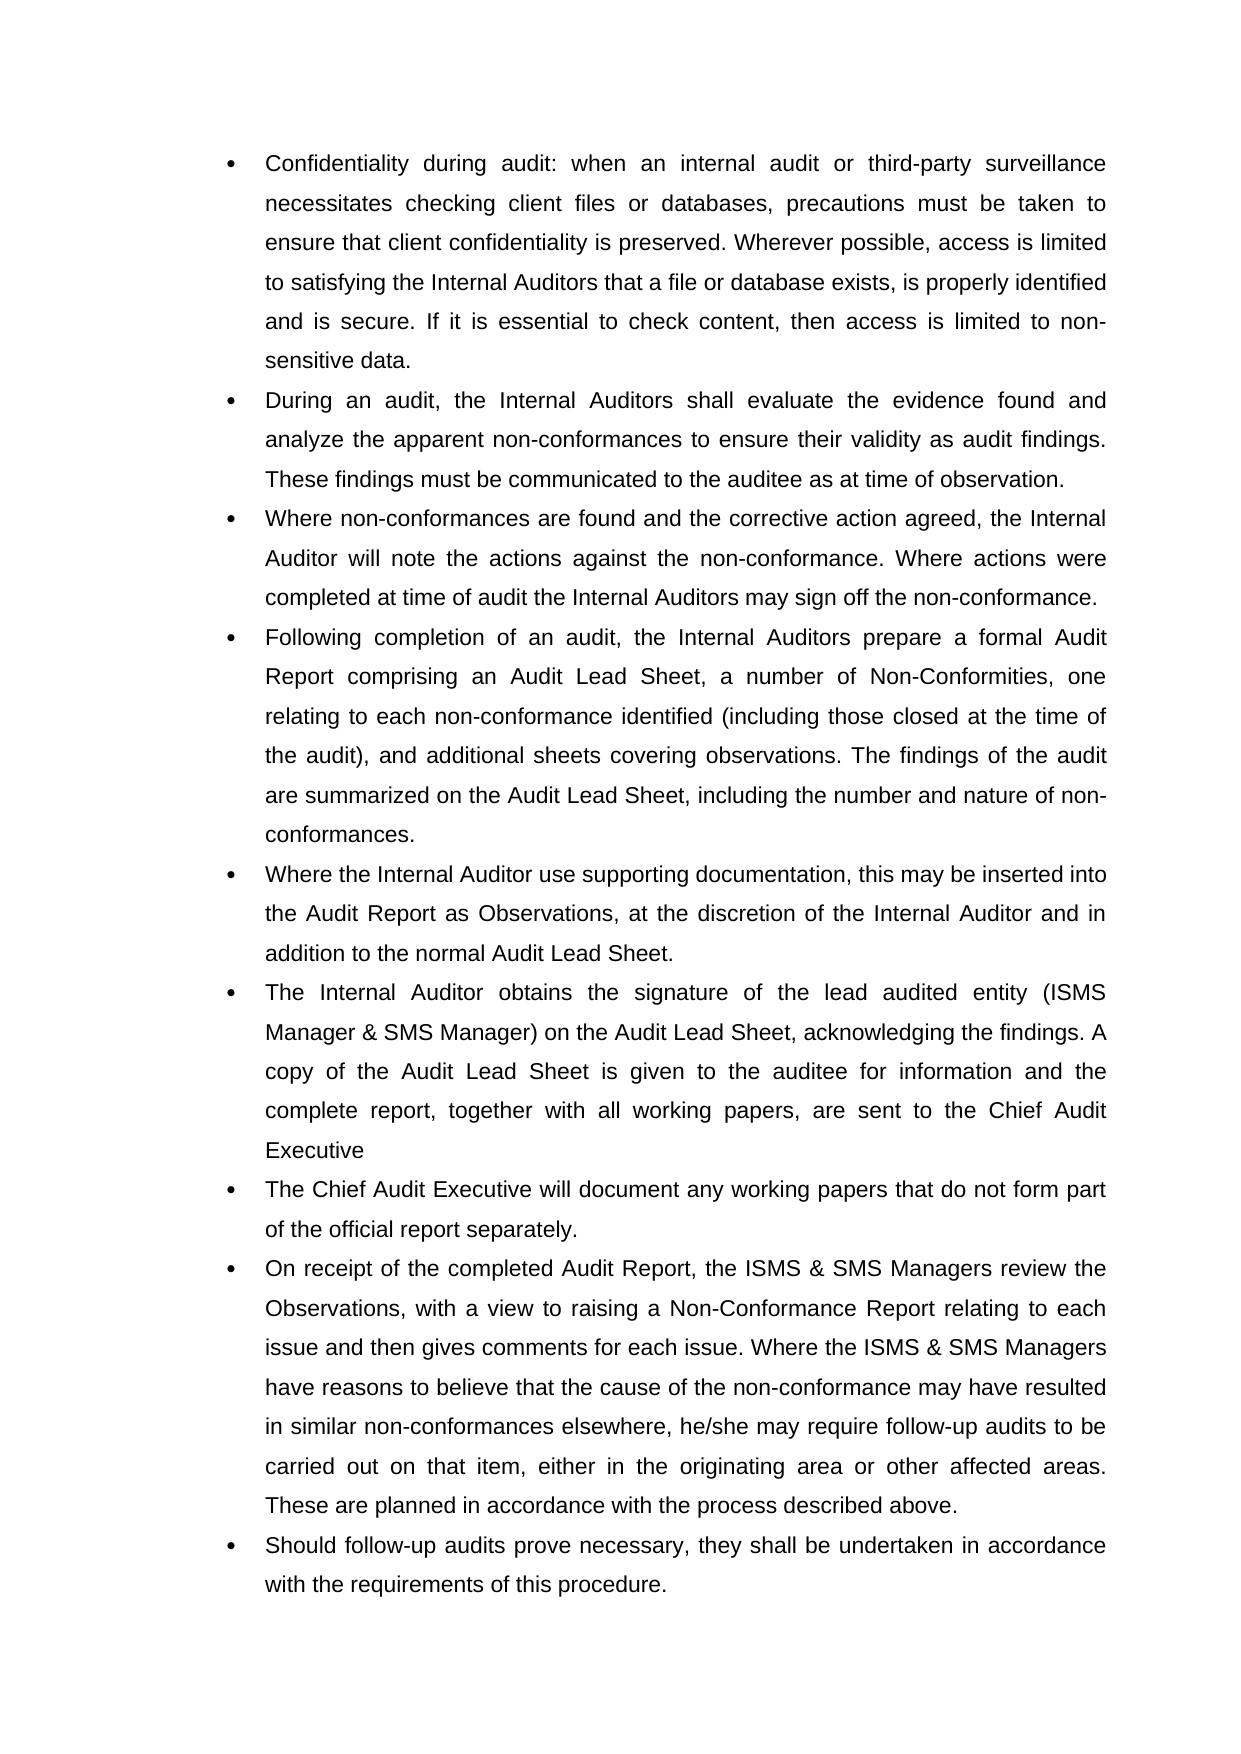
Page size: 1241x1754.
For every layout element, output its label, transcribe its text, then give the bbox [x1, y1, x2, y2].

list Should follow-up audits prove necessary, they shall be undertaken in accordance with the requirements of this procedure. [227, 1532, 1107, 1598]
list Where the Internal Auditor use supporting documentation, this may be inserted into the Audit Report as Observations, at the discretion of the Internal Auditor and in addition to the normal Audit Lead Sheet. [227, 861, 1107, 966]
list On receipt of the completed Audit Report, the ISMS & SMS Managers review the Observations, with a view to raising a Non-Conformance Report relating to each issue and then gives comments for each issue. Where the ISMS & SMS Managers have reasons to believe that the cause of the non-conformance may have resulted in similar non-conformances elsewhere, he/she may require follow-up audits to be carried out on that item, either in the originating area or other affected areas. These are planned in accordance with the process described above. [227, 1255, 1107, 1519]
list Following completion of an audit, the Internal Auditors prepare a formal Audit Report comprising an Audit Lead Sheet, a number of Non-Conformities, one relating to each non-conformance identified (including those closed at the time of the audit), and additional sheets covering observations. The findings of the audit are summarized on the Audit Lead Sheet, including the number and nature of non-conformances. [227, 624, 1107, 847]
list Where non-conformances are found and the corrective action agreed, the Internal Auditor will note the actions against the non-conformance. Where actions were completed at time of audit the Internal Auditors may sign off the non-conformance. [227, 505, 1107, 611]
list The Internal Auditor obtains the signature of the lead audited entity (ISMS Manager & SMS Manager) on the Audit Lead Sheet, acknowledging the findings. A copy of the Audit Lead Sheet is given to the auditee for information and the complete report, together with all working papers, are sent to the Chief Audit Executive [227, 979, 1107, 1163]
list The Chief Audit Executive will document any working papers that do not form part of the official report separately. [227, 1176, 1107, 1242]
list During an audit, the Internal Auditors shall evaluate the evidence found and analyze the apparent non-conformances to ensure their validity as audit findings. These findings must be communicated to the auditee as at time of observation. [227, 387, 1107, 492]
list Confidentiality during audit: when an internal audit or third-party surveillance necessitates checking client files or databases, precautions must be taken to ensure that client confidentiality is preserved. Wherever possible, access is limited to satisfying the Internal Auditors that a file or database exists, is properly identified and is secure. If it is essential to check content, then access is limited to non-sensitive data. [227, 150, 1107, 374]
